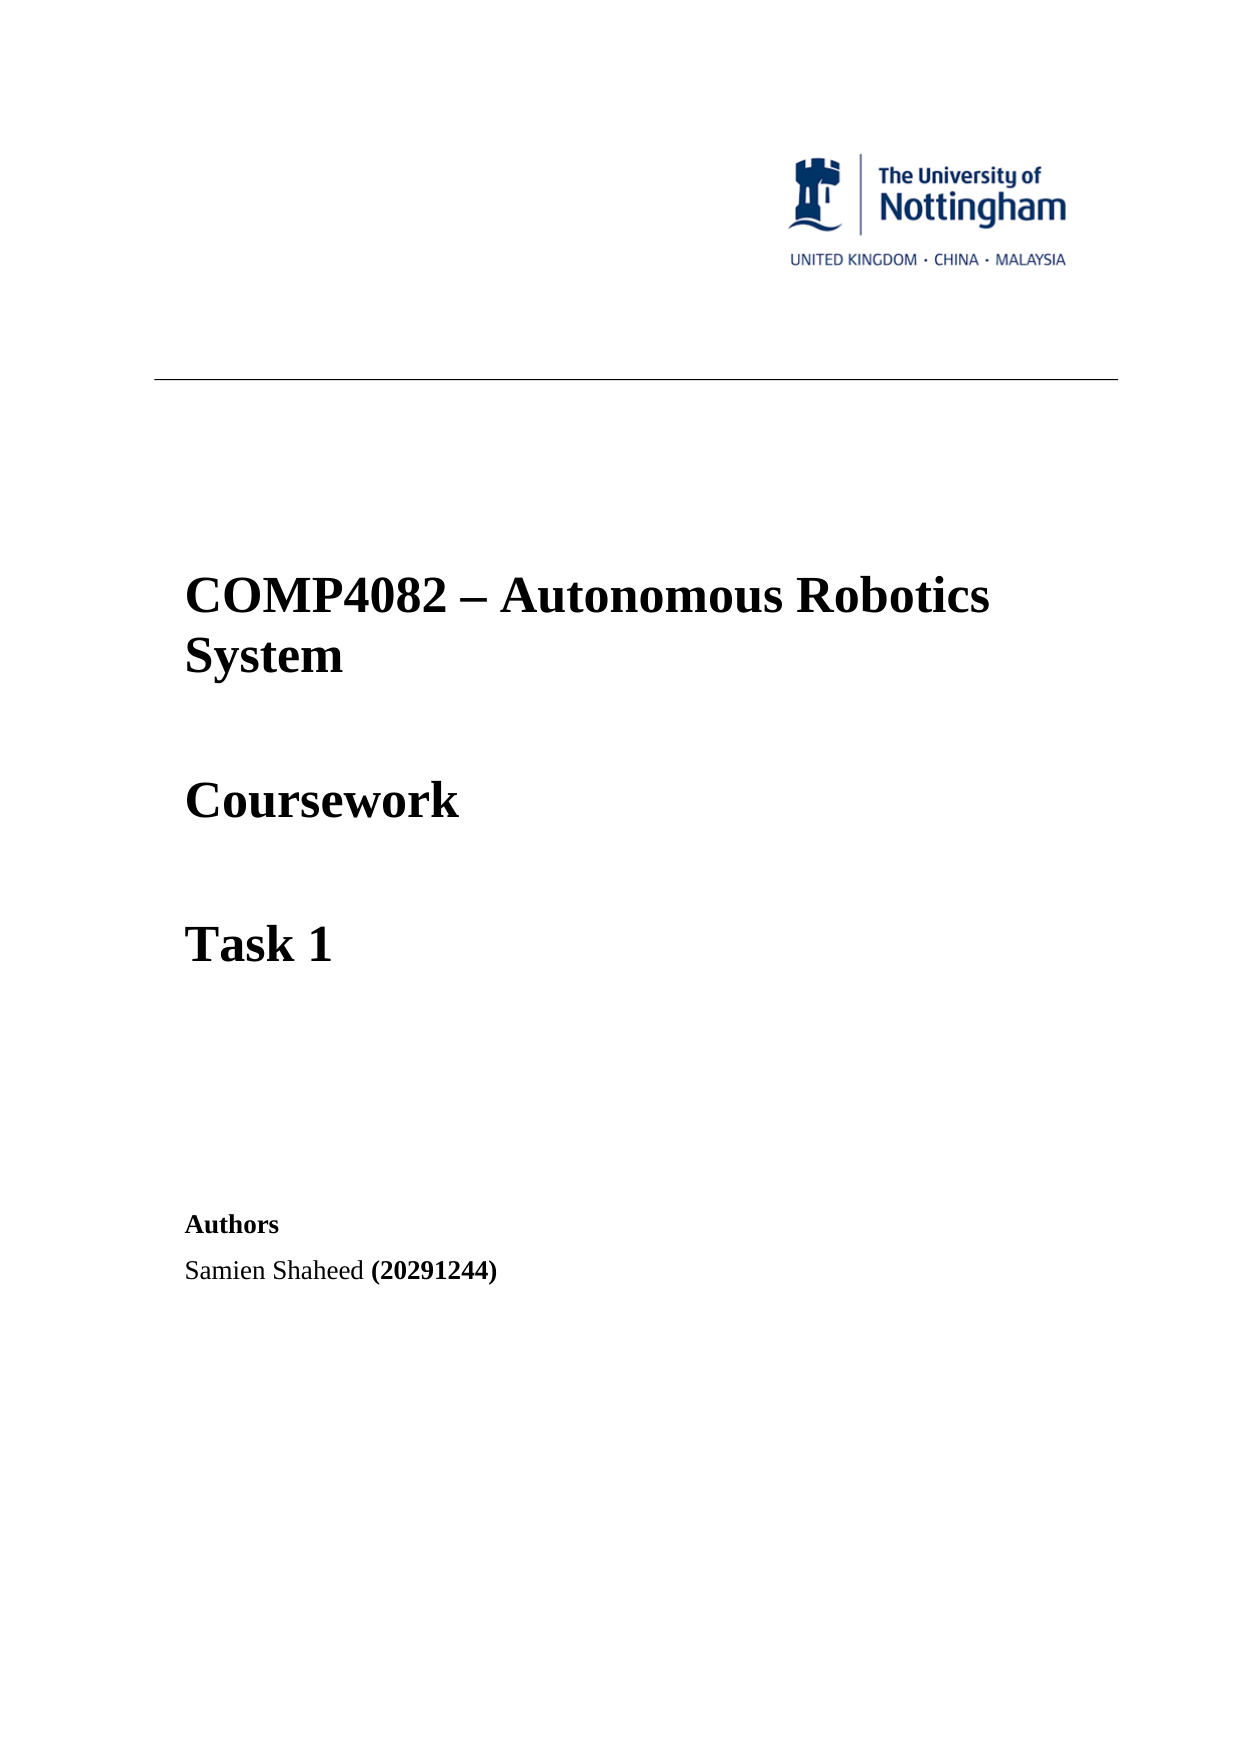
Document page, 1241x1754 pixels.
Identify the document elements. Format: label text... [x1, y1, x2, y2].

text Coursework [184, 768, 1051, 828]
text COMP4082 – Autonomous Robotics System [184, 564, 1051, 683]
text Samien Shaheed (20291244) [184, 1252, 1051, 1286]
text Task 1 [184, 913, 1051, 973]
picture [778, 150, 1084, 277]
text Authors [184, 1208, 1051, 1240]
